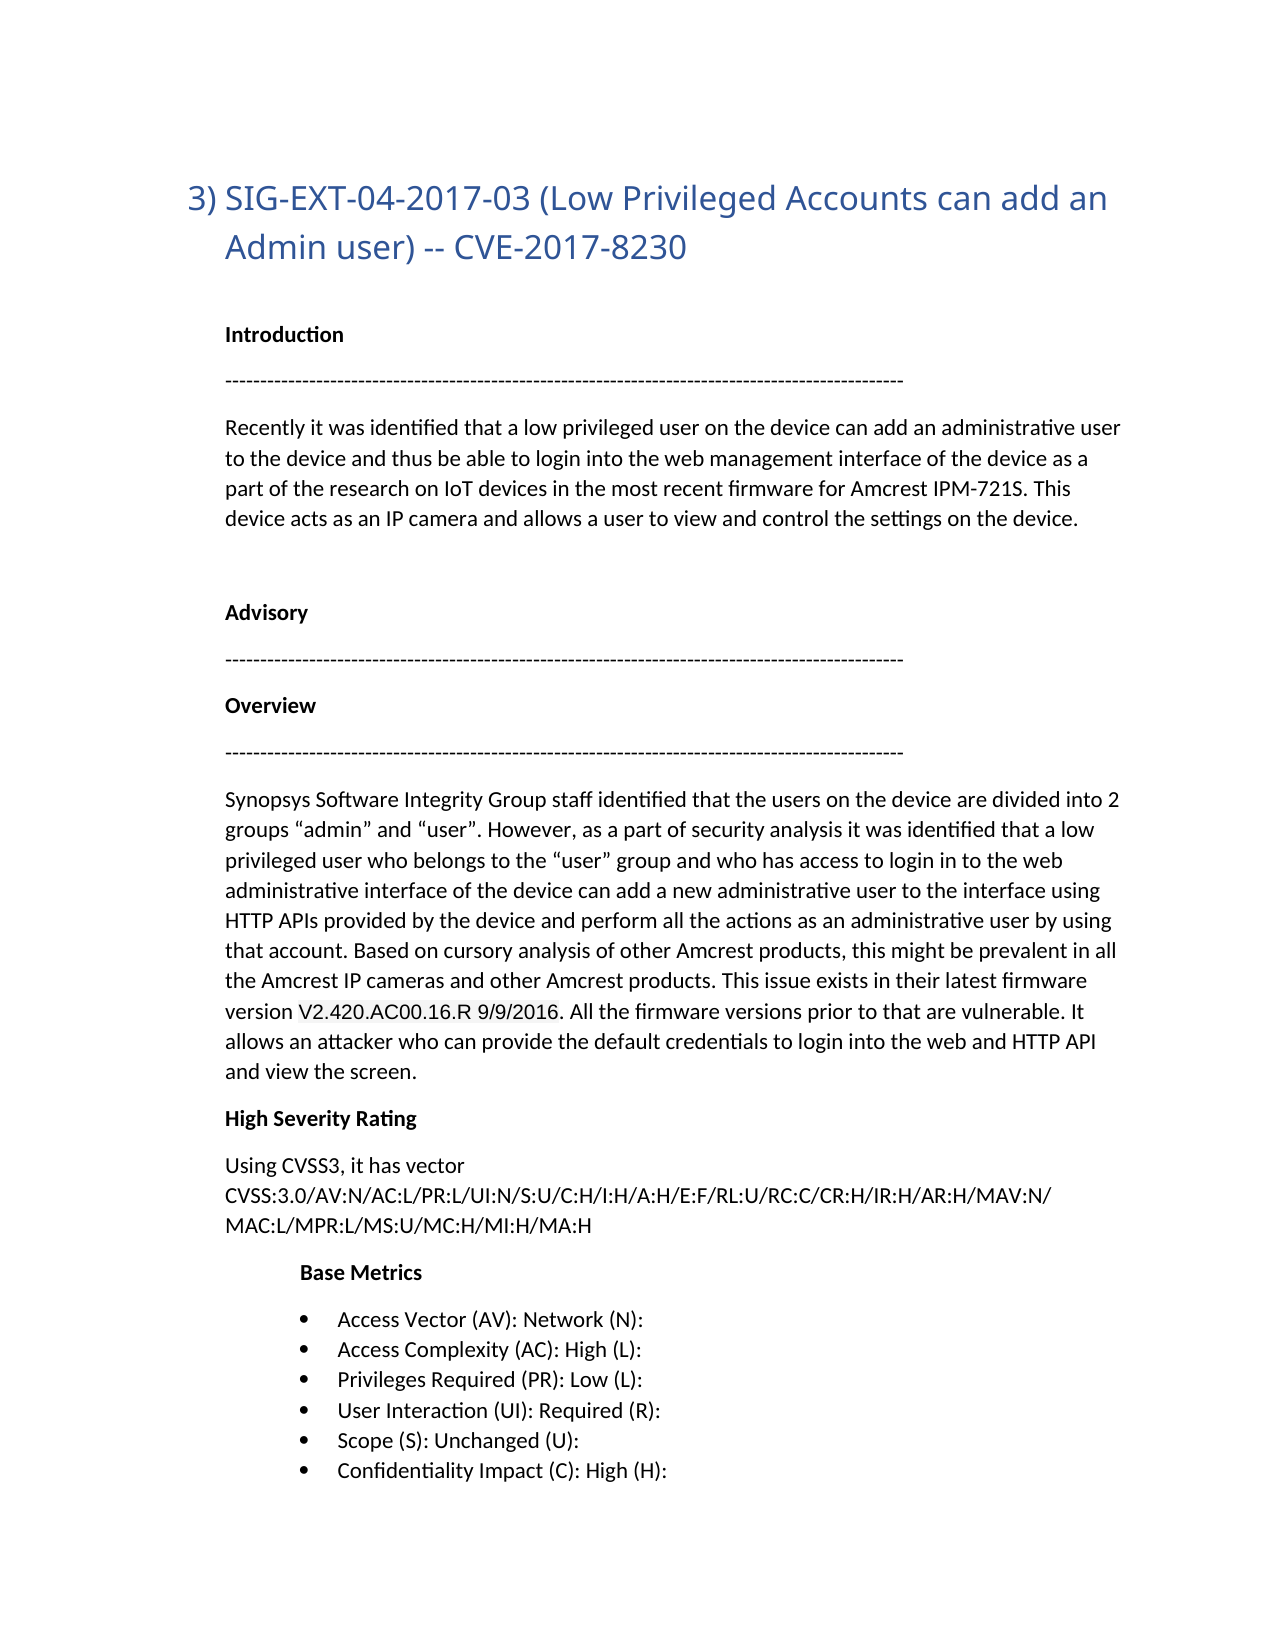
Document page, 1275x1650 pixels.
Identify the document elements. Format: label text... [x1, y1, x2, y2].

text ------------------------------------------------------------------------------------------------- [150, 738, 1125, 767]
text High Severity Rating [150, 1104, 1125, 1132]
text ------------------------------------------------------------------------------------------------- [150, 645, 1125, 673]
text Recently it was identified that a low privileged user on the device can add an administrative user to the device and thus be able to login into the web management interface of the device as a part of the research on IoT devices in the most recent firmware for Amcrest IPM-721S. This device acts as an IP camera and allows a user to view and control the settings on the device. [225, 413, 1125, 532]
text Overview [150, 692, 1125, 720]
list Confidentiality Impact (C): High (H): [300, 1456, 1125, 1484]
text Synopsys Software Integrity Group staff identified that the users on the device are divided into 2 groups “admin” and “user”. However, as a part of security analysis it was identified that a low privileged user who belongs to the “user” group and who has access to login in to the web administrative interface of the device can add a new administrative user to the interface using HTTP APIs provided by the device and perform all the actions as an administrative user by using that account. Based on cursory analysis of other Amcrest products, this might be prevalent in all the Amcrest IP cameras and other Amcrest products. This issue exists in their latest firmware version V2.420.AC00.16.R 9/9/2016. All the firmware versions prior to that are vulnerable. It allows an attacker who can provide the default credentials to login into the web and HTTP API and view the screen. [225, 785, 1125, 1085]
subtitle SIG-EXT-04-2017-03 (Low Privileged Accounts can add an Admin user) -- CVE-2017-8230 [187, 175, 1125, 269]
list Scope (S): Unchanged (U): [300, 1426, 1125, 1454]
text Using CVSS3, it has vector CVSS:3.0/AV:N/AC:L/PR:L/UI:N/S:U/C:H/I:H/A:H/E:F/RL:U/RC:C/CR:H/IR:H/AR:H/MAV:N/MAC:L/MPR:L/MS:U/MC:H/MI:H/MA:H [225, 1151, 1125, 1239]
list User Interaction (UI): Required (R): [300, 1396, 1125, 1424]
list Access Vector (AV): Network (N): [300, 1305, 1125, 1333]
list Access Complexity (AC): High (L): [300, 1335, 1125, 1363]
text Base Metrics [150, 1258, 1125, 1286]
text Introduction [225, 320, 1125, 348]
text ------------------------------------------------------------------------------------------------- [225, 367, 1125, 395]
text Advisory [150, 598, 1125, 626]
list Privileges Required (PR): Low (L): [300, 1366, 1125, 1394]
